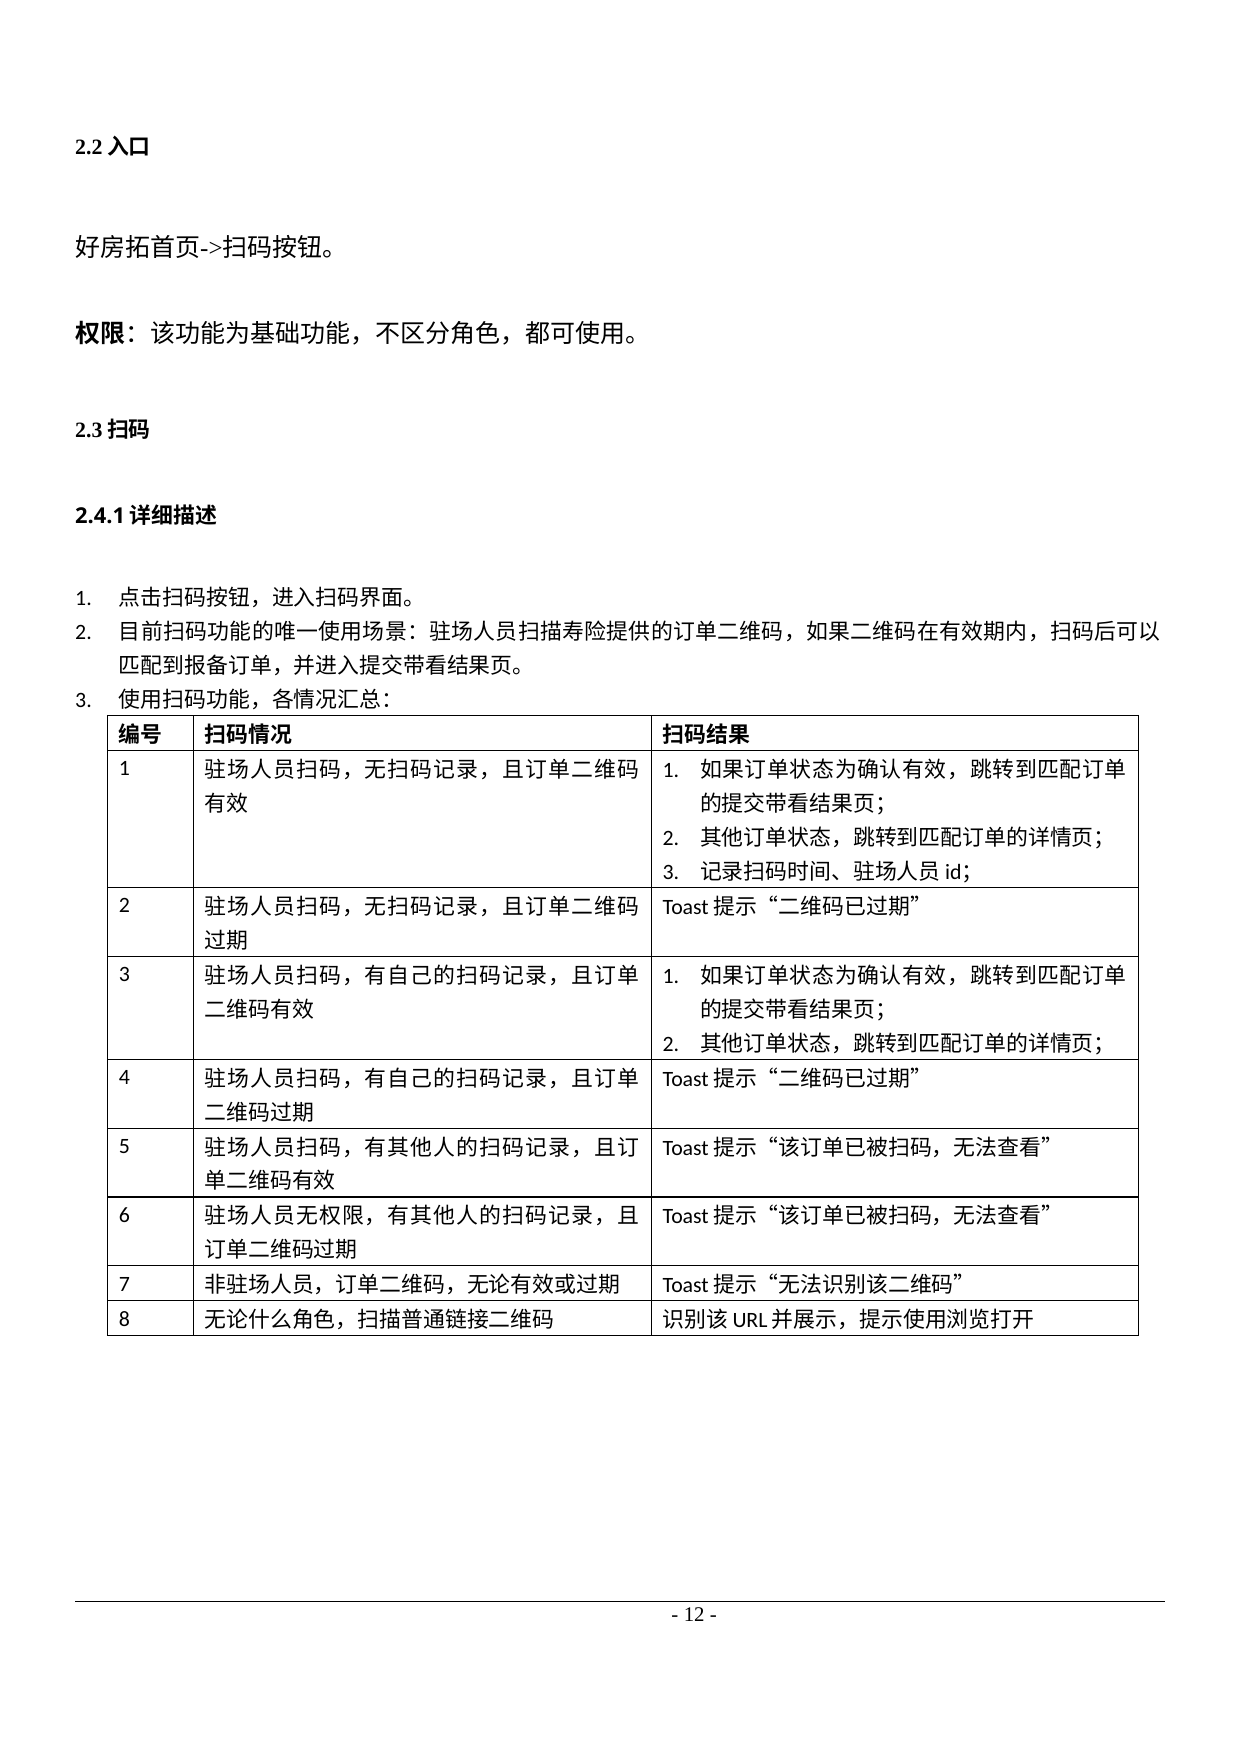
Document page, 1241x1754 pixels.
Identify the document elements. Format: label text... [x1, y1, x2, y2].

subtitle 2.4.1详细描述 [75, 497, 1165, 531]
table_cell 2 [108, 888, 193, 956]
table_cell 如果订单状态为确认有效，跳转到匹配订单的提交带看结果页； 其他订单状态，跳转到匹配订单的详情页； 记录扫码时间、驻场人员id； [652, 751, 1138, 887]
list 使用扫码功能，各情况汇总： [75, 681, 1165, 715]
table_cell 驻场人员扫码，有自己的扫码记录，且订单二维码过期 [194, 1060, 651, 1127]
table_cell 7 [108, 1266, 193, 1300]
table_cell 8 [108, 1301, 193, 1335]
table_header 扫码结果 [652, 716, 1138, 750]
table_cell 非驻场人员，订单二维码，无论有效或过期 [194, 1266, 651, 1300]
table_cell 5 [108, 1129, 193, 1196]
text 好房拓首页->扫码按钮。 [75, 212, 1165, 279]
table_cell Toast提示“该订单已被扫码，无法查看” [652, 1129, 1138, 1196]
table_header 扫码情况 [194, 716, 651, 750]
subtitle 2.2入口 [75, 128, 1165, 162]
text 权限：该功能为基础功能，不区分角色，都可使用。 [75, 298, 1165, 366]
table_cell 驻场人员扫码，无扫码记录，且订单二维码有效 [194, 751, 651, 887]
table_cell 如果订单状态为确认有效，跳转到匹配订单的提交带看结果页； 其他订单状态，跳转到匹配订单的详情页； [652, 957, 1138, 1058]
table_cell 驻场人员无权限，有其他人的扫码记录，且订单二维码过期 [194, 1198, 651, 1265]
table_cell Toast提示“该订单已被扫码，无法查看” [652, 1198, 1138, 1265]
table_cell 1 [108, 751, 193, 887]
table_cell 识别该URL并展示，提示使用浏览打开 [652, 1301, 1138, 1335]
table_cell 3 [108, 957, 193, 1058]
subtitle 2.3扫码 [75, 411, 1165, 445]
table_cell 6 [108, 1198, 193, 1265]
table_cell 驻场人员扫码，有自己的扫码记录，且订单二维码有效 [194, 957, 651, 1058]
table_cell 驻场人员扫码，有其他人的扫码记录，且订单二维码有效 [194, 1129, 651, 1196]
list 目前扫码功能的唯一使用场景：驻场人员扫描寿险提供的订单二维码，如果二维码在有效期内，扫码后可以匹配到报备订单，并进入提交带看结果页。 [75, 613, 1165, 681]
table_cell 驻场人员扫码，无扫码记录，且订单二维码过期 [194, 888, 651, 956]
list 点击扫码按钮，进入扫码界面。 [75, 579, 1165, 613]
table_cell Toast提示“二维码已过期” [652, 888, 1138, 956]
table_cell 无论什么角色，扫描普通链接二维码 [194, 1301, 651, 1335]
table_cell Toast提示“无法识别该二维码” [652, 1266, 1138, 1300]
table_cell Toast提示“二维码已过期” [652, 1060, 1138, 1127]
table_header 编号 [108, 716, 193, 750]
table_cell 4 [108, 1060, 193, 1127]
